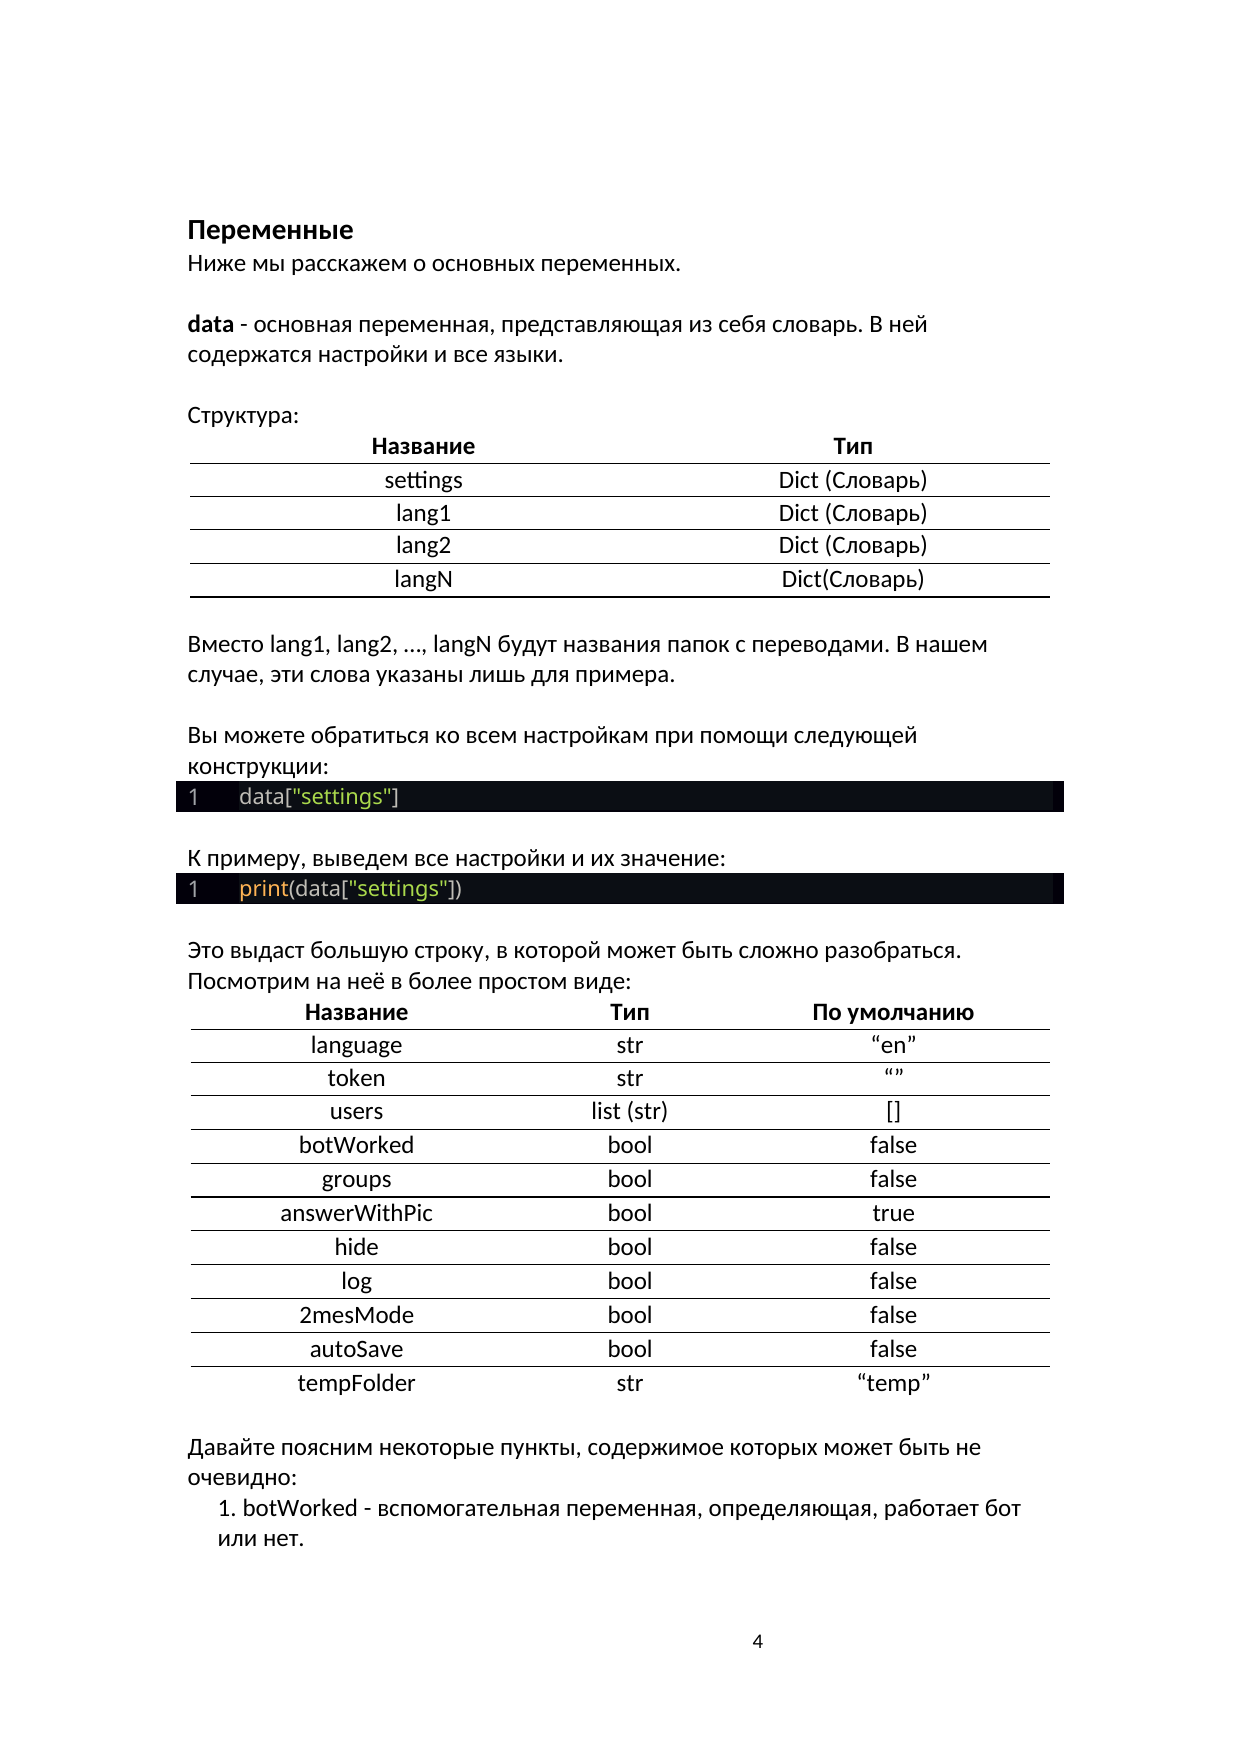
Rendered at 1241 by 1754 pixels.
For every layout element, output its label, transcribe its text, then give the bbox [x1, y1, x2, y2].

table_cell “” [737, 1063, 1050, 1094]
table_cell token [191, 1063, 522, 1094]
table_cell groups [191, 1164, 522, 1196]
table_cell bool [523, 1299, 737, 1332]
table_cell users [191, 1096, 522, 1128]
table_cell str [523, 1367, 737, 1400]
table_cell bool [523, 1265, 737, 1298]
list Структура: [187, 369, 1053, 430]
table_cell autoSave [191, 1333, 522, 1366]
table_cell hide [191, 1231, 522, 1264]
table_header По умолчанию [737, 996, 1050, 1029]
table_cell false [737, 1164, 1050, 1196]
text Это выдаст большую строку, в которой может быть сложно разобраться. Посмотрим на неё в более простом виде: [187, 935, 1053, 996]
table_cell lang1 [190, 497, 656, 528]
table_cell answerWithPic [191, 1198, 522, 1230]
table_cell Dict(Словарь) [656, 564, 1050, 596]
table_header 1 [176, 873, 228, 904]
table_cell bool [523, 1130, 737, 1162]
text Ниже мы расскажем о основных переменных. [187, 247, 1053, 277]
table_cell “en” [737, 1030, 1050, 1062]
table_cell false [737, 1265, 1050, 1298]
table_cell bool [523, 1198, 737, 1230]
table_cell false [737, 1333, 1050, 1366]
table_cell tempFolder [191, 1367, 522, 1400]
table_cell str [523, 1030, 737, 1062]
table_cell false [737, 1130, 1050, 1162]
table_cell [] [737, 1096, 1050, 1128]
text Вместо lang1, lang2, …, langN будут названия папок с переводами. В нашем случае, эти слова указаны лишь для примера. [187, 628, 1053, 689]
table_cell false [737, 1231, 1050, 1264]
table_header Название [190, 430, 656, 463]
text Переменные [187, 211, 1053, 247]
text Давайте поясним некоторые пункты, содержимое которых может быть не очевидно: [187, 1431, 1053, 1492]
text Вы можете обратиться ко всем настройкам при помощи следующей конструкции: [187, 719, 1053, 781]
text К примеру, выведем все настройки и их значение: [187, 842, 1053, 873]
table_cell Dict (Словарь) [656, 464, 1050, 496]
table_cell bool [523, 1231, 737, 1264]
table_cell bool [523, 1164, 737, 1196]
table_cell language [191, 1030, 522, 1062]
list data - основная переменная, представляющая из себя словарь. В ней содержатся настройки и все языки. [187, 308, 1053, 369]
table_cell “temp” [737, 1367, 1050, 1400]
table_cell str [523, 1063, 737, 1094]
table_cell true [737, 1198, 1050, 1230]
table_header print(data["settings"]) [228, 873, 1064, 904]
table_header Тип [523, 996, 737, 1029]
table_header Тип [656, 430, 1050, 463]
table_cell langN [190, 564, 656, 596]
table_cell Dict (Словарь) [656, 530, 1050, 562]
table_cell false [737, 1299, 1050, 1332]
table_cell log [191, 1265, 522, 1298]
table_cell Dict (Словарь) [656, 497, 1050, 528]
table_cell lang2 [190, 530, 656, 562]
table_cell list (str) [523, 1096, 737, 1128]
table_header 1 [176, 781, 228, 812]
table_cell botWorked [191, 1130, 522, 1162]
table_cell 2mesMode [191, 1299, 522, 1332]
table_cell settings [190, 464, 656, 496]
table_header data["settings"] [228, 781, 1064, 812]
table_cell bool [523, 1333, 737, 1366]
list botWorked - вспомогательная переменная, определяющая, работает бот или нет. [217, 1492, 1053, 1553]
table_header Название [191, 996, 522, 1029]
